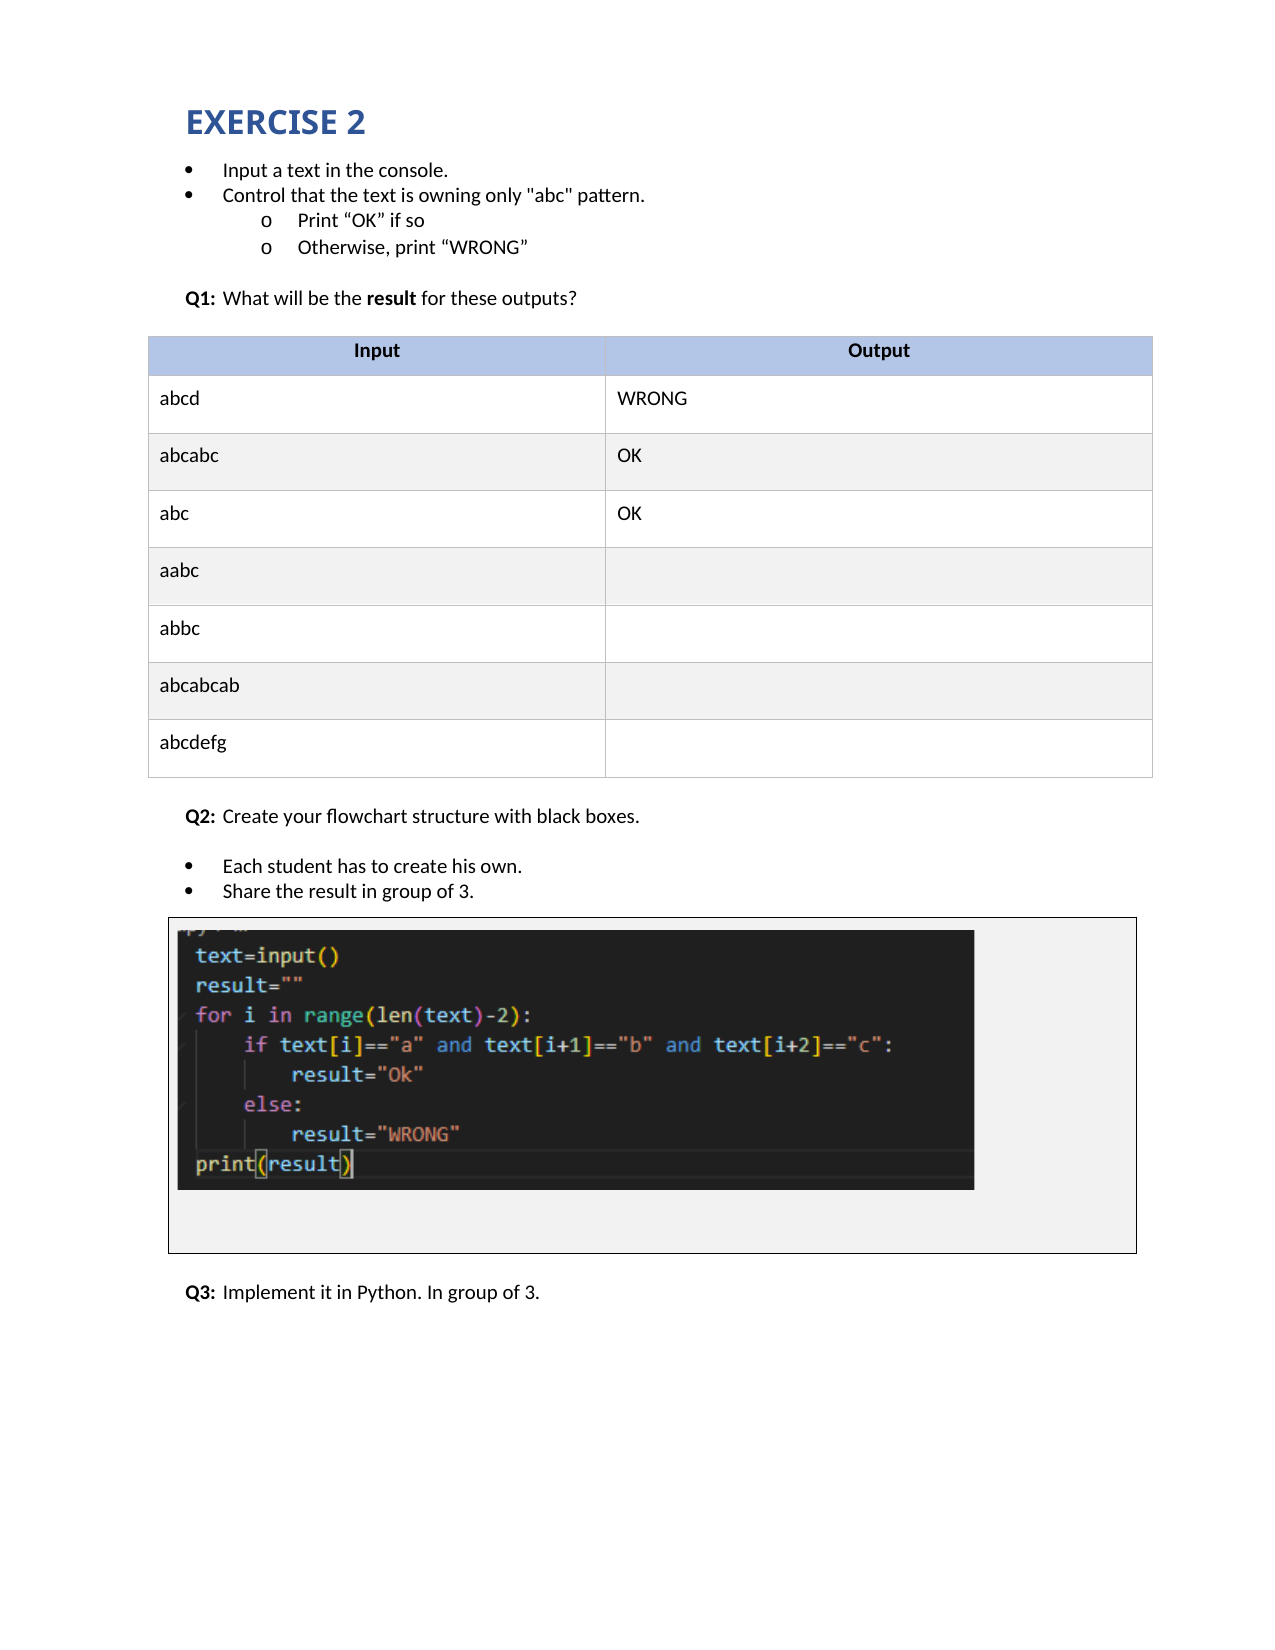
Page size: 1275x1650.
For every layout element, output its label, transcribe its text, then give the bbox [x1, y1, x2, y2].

table_cell abcabc [149, 434, 605, 490]
table_cell abcabcab [149, 663, 605, 719]
table_cell abbc [149, 606, 605, 662]
table_cell abcdefg [149, 720, 605, 777]
table_cell abcd [149, 376, 605, 432]
list Otherwise, print “WRONG” [260, 234, 1127, 261]
table_cell OK [606, 434, 1152, 490]
list Print “OK” if so [260, 208, 1127, 234]
table_header Output [606, 337, 1152, 375]
table_cell [606, 720, 1152, 777]
table_cell [606, 606, 1152, 662]
table_cell [606, 663, 1152, 719]
table_cell OK [606, 491, 1152, 547]
table_cell aabc [149, 548, 605, 604]
table_header Input [149, 337, 605, 375]
table_cell WRONG [606, 376, 1152, 432]
text Implement it in Python. In group of 3. [185, 1279, 1127, 1304]
picture [177, 930, 975, 1190]
table_cell [606, 548, 1152, 604]
text Create your flowchart structure with black boxes. [185, 803, 1127, 828]
list What will be the result for these outputs? [185, 286, 1127, 311]
list Share the result in group of 3. [185, 879, 1127, 904]
table_cell abc [149, 491, 605, 547]
list Input a text in the console. [185, 157, 1127, 182]
list Control that the text is owning only "abc" pattern. [185, 182, 1127, 208]
list Each student has to create his own. [185, 853, 1127, 879]
